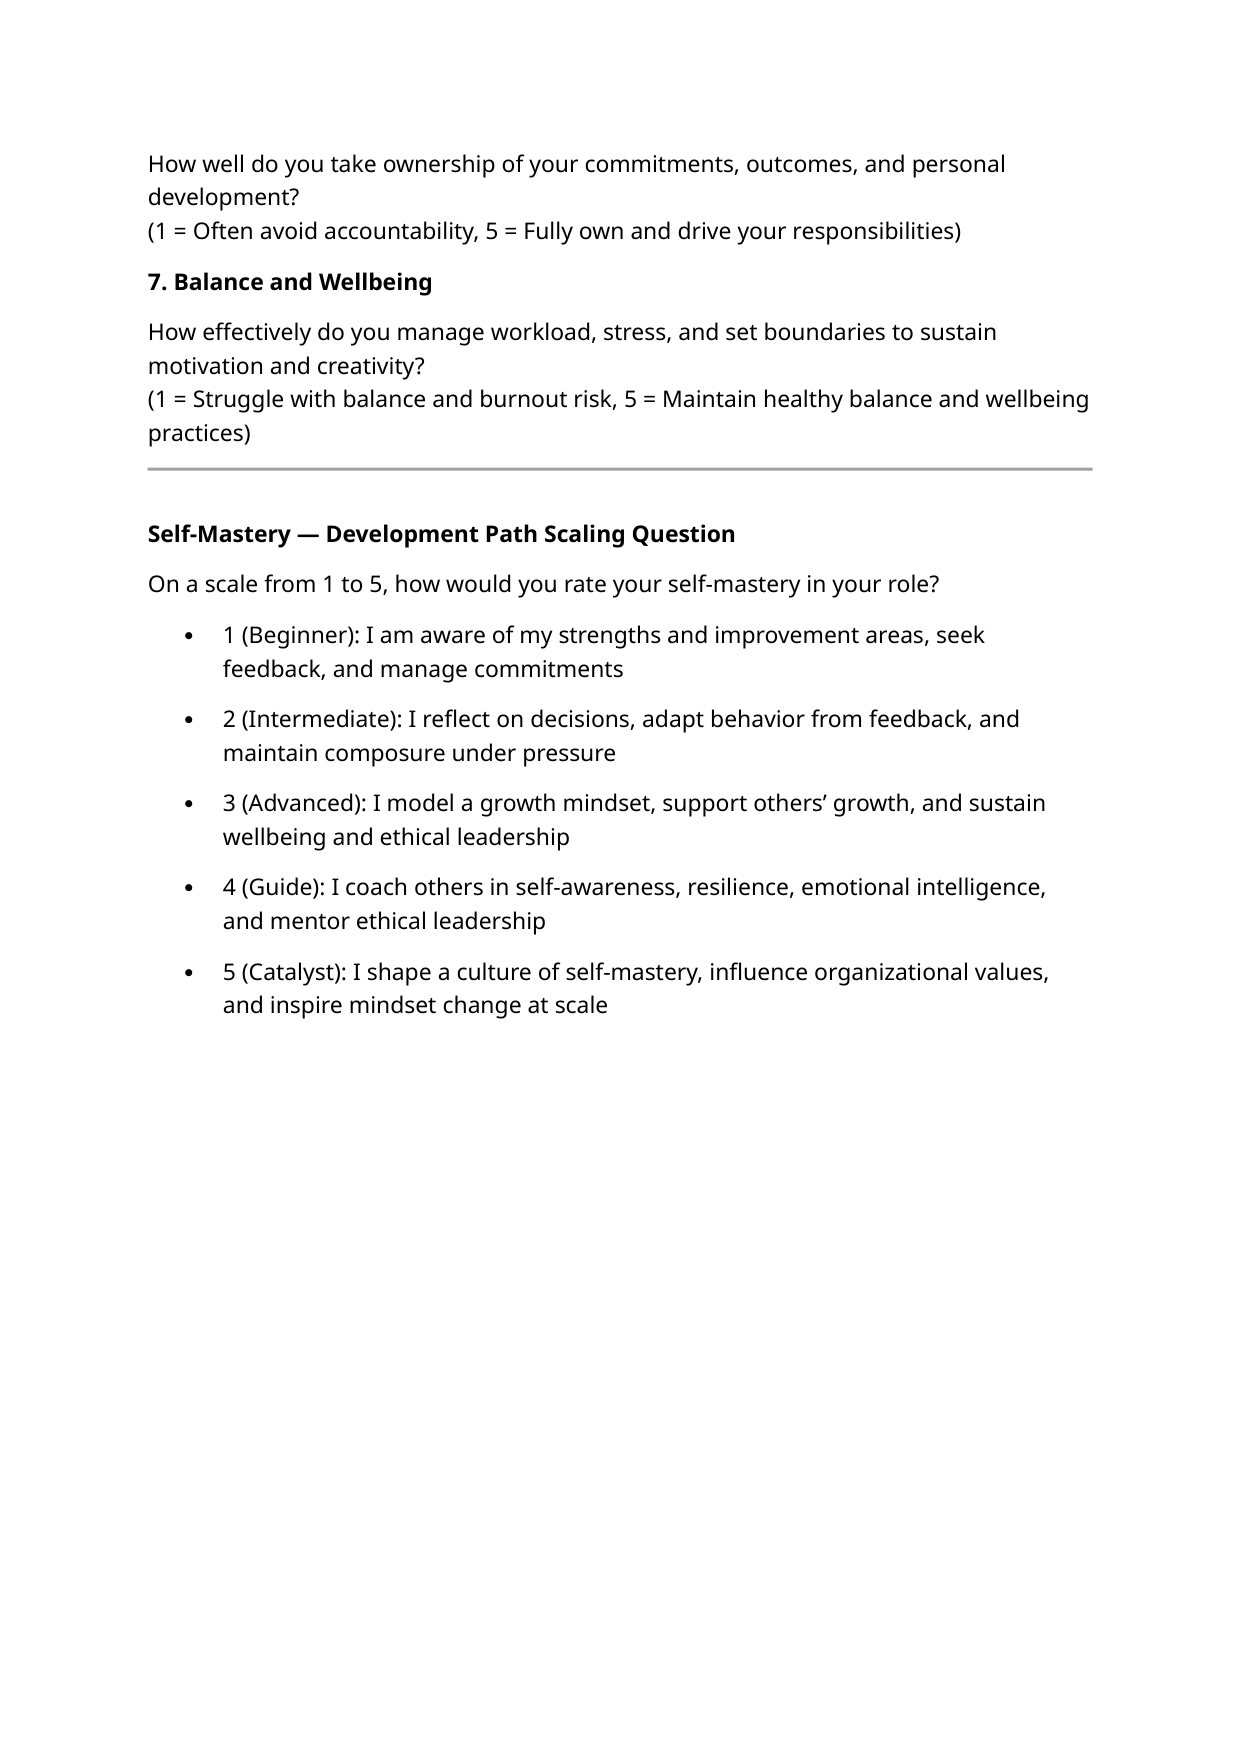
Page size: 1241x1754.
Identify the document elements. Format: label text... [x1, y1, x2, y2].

text 7. Balance and Wellbeing [148, 266, 1093, 297]
text How well do you take ownership of your commitments, outcomes, and personal development? (1 = Often avoid accountability, 5 = Fully own and drive your responsibilities) [148, 148, 1093, 246]
list 3 (Advanced): I model a growth mindset, support others’ growth, and sustain wellbeing and ethical leadership [185, 787, 1093, 852]
list 2 (Intermediate): I reflect on decisions, adapt behavior from feedback, and maintain composure under pressure [185, 703, 1093, 768]
list 5 (Catalyst): I shape a culture of self-mastery, influence organizational values, and inspire mindset change at scale [185, 956, 1093, 1021]
text How effectively do you manage workload, stress, and set boundaries to sustain motivation and creativity? (1 = Struggle with balance and burnout risk, 5 = Maintain healthy balance and wellbeing practices) [148, 316, 1093, 448]
text On a scale from 1 to 5, how would you rate your self-mastery in your role? [148, 568, 1093, 600]
list 1 (Beginner): I am aware of my strengths and improvement areas, seek feedback, and manage commitments [185, 619, 1093, 684]
text Self-Mastery — Development Path Scaling Question [148, 518, 1093, 549]
list 4 (Guide): I coach others in self-awareness, resilience, emotional intelligence, and mentor ethical leadership [185, 871, 1093, 936]
